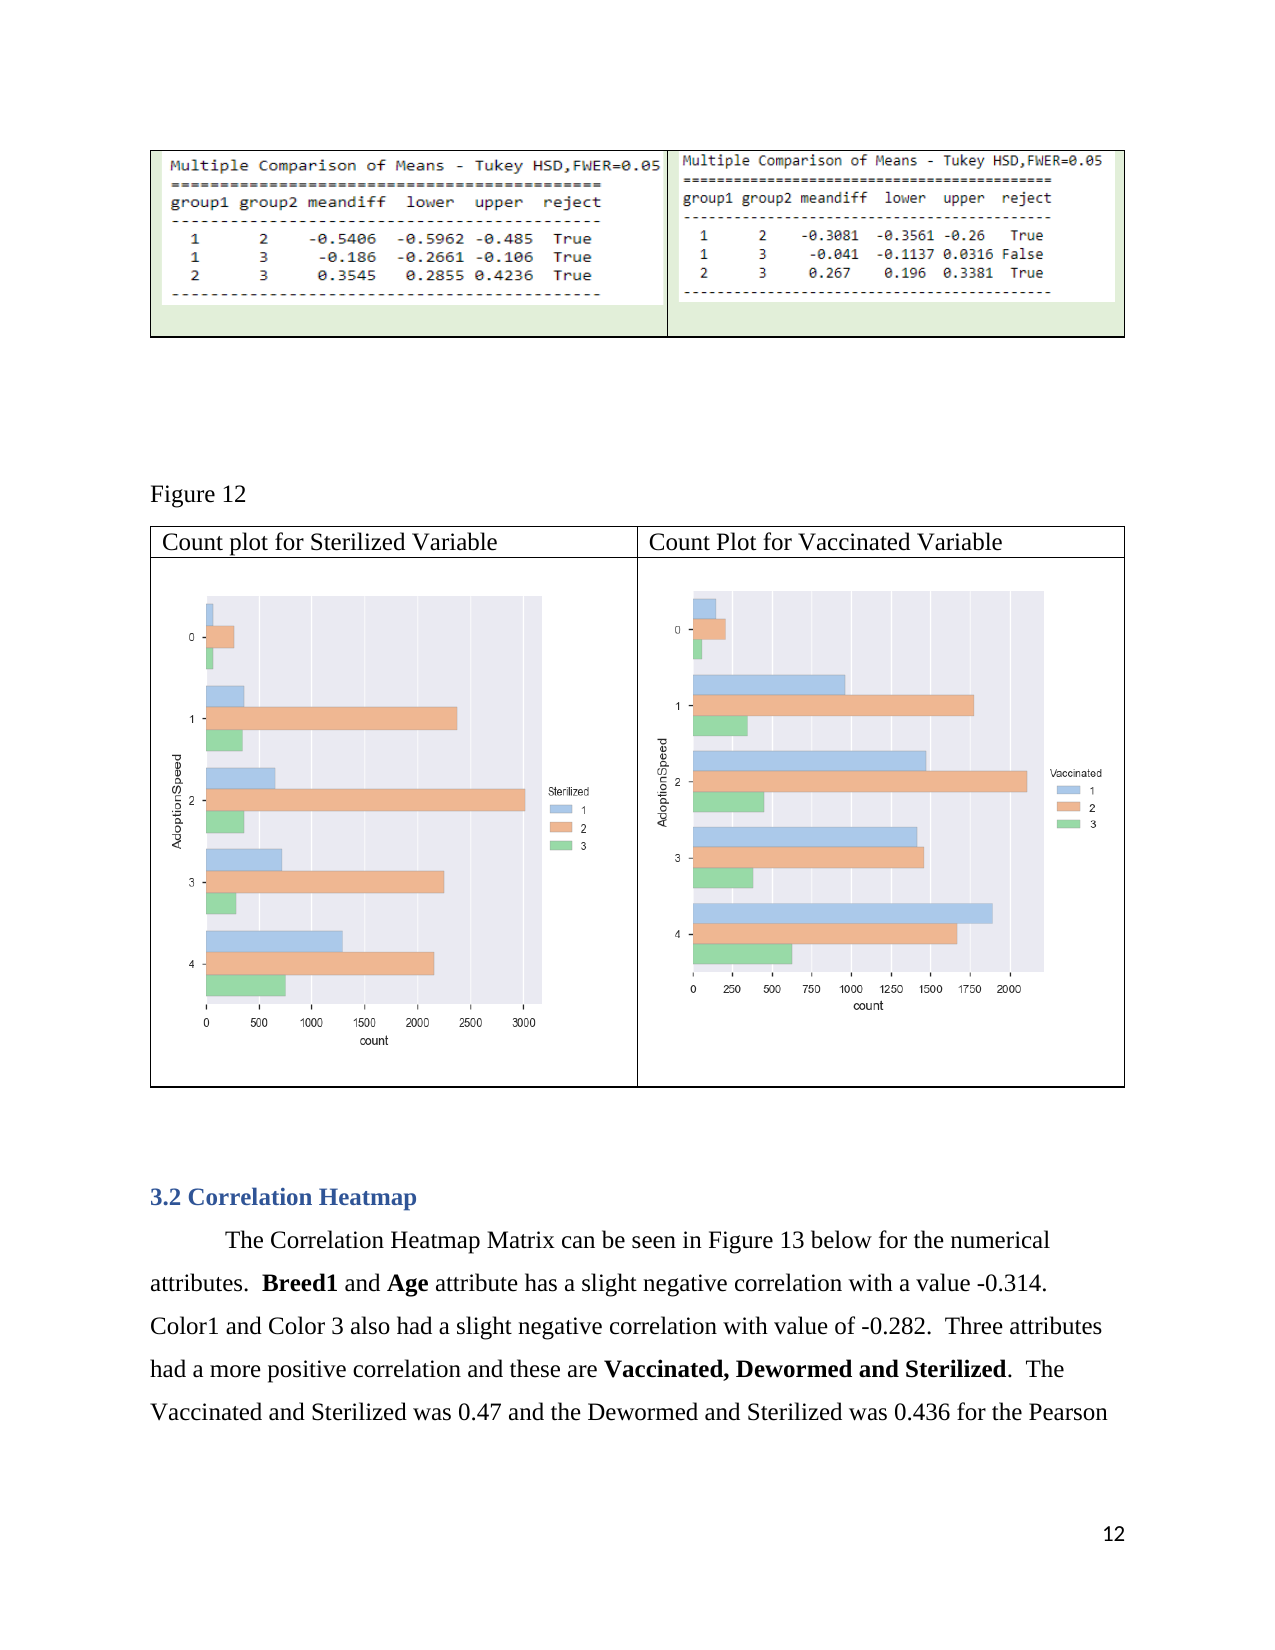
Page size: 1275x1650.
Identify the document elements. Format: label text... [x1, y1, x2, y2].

picture [161, 151, 664, 305]
picture [161, 588, 592, 1055]
table_header Count plot for Sterilized Variable [151, 527, 637, 557]
picture [678, 151, 1115, 302]
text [150, 1225, 1125, 1426]
table_header Count Plot for Vaccinated Variable [638, 527, 1124, 557]
subtitle 3.2 Correlation Heatmap [150, 1182, 1125, 1210]
table_cell [151, 558, 637, 1086]
text Figure 12 [150, 479, 1125, 507]
picture [648, 588, 1111, 1020]
table_cell [668, 151, 1124, 336]
table_cell [151, 151, 667, 336]
table_cell [638, 558, 1124, 1086]
